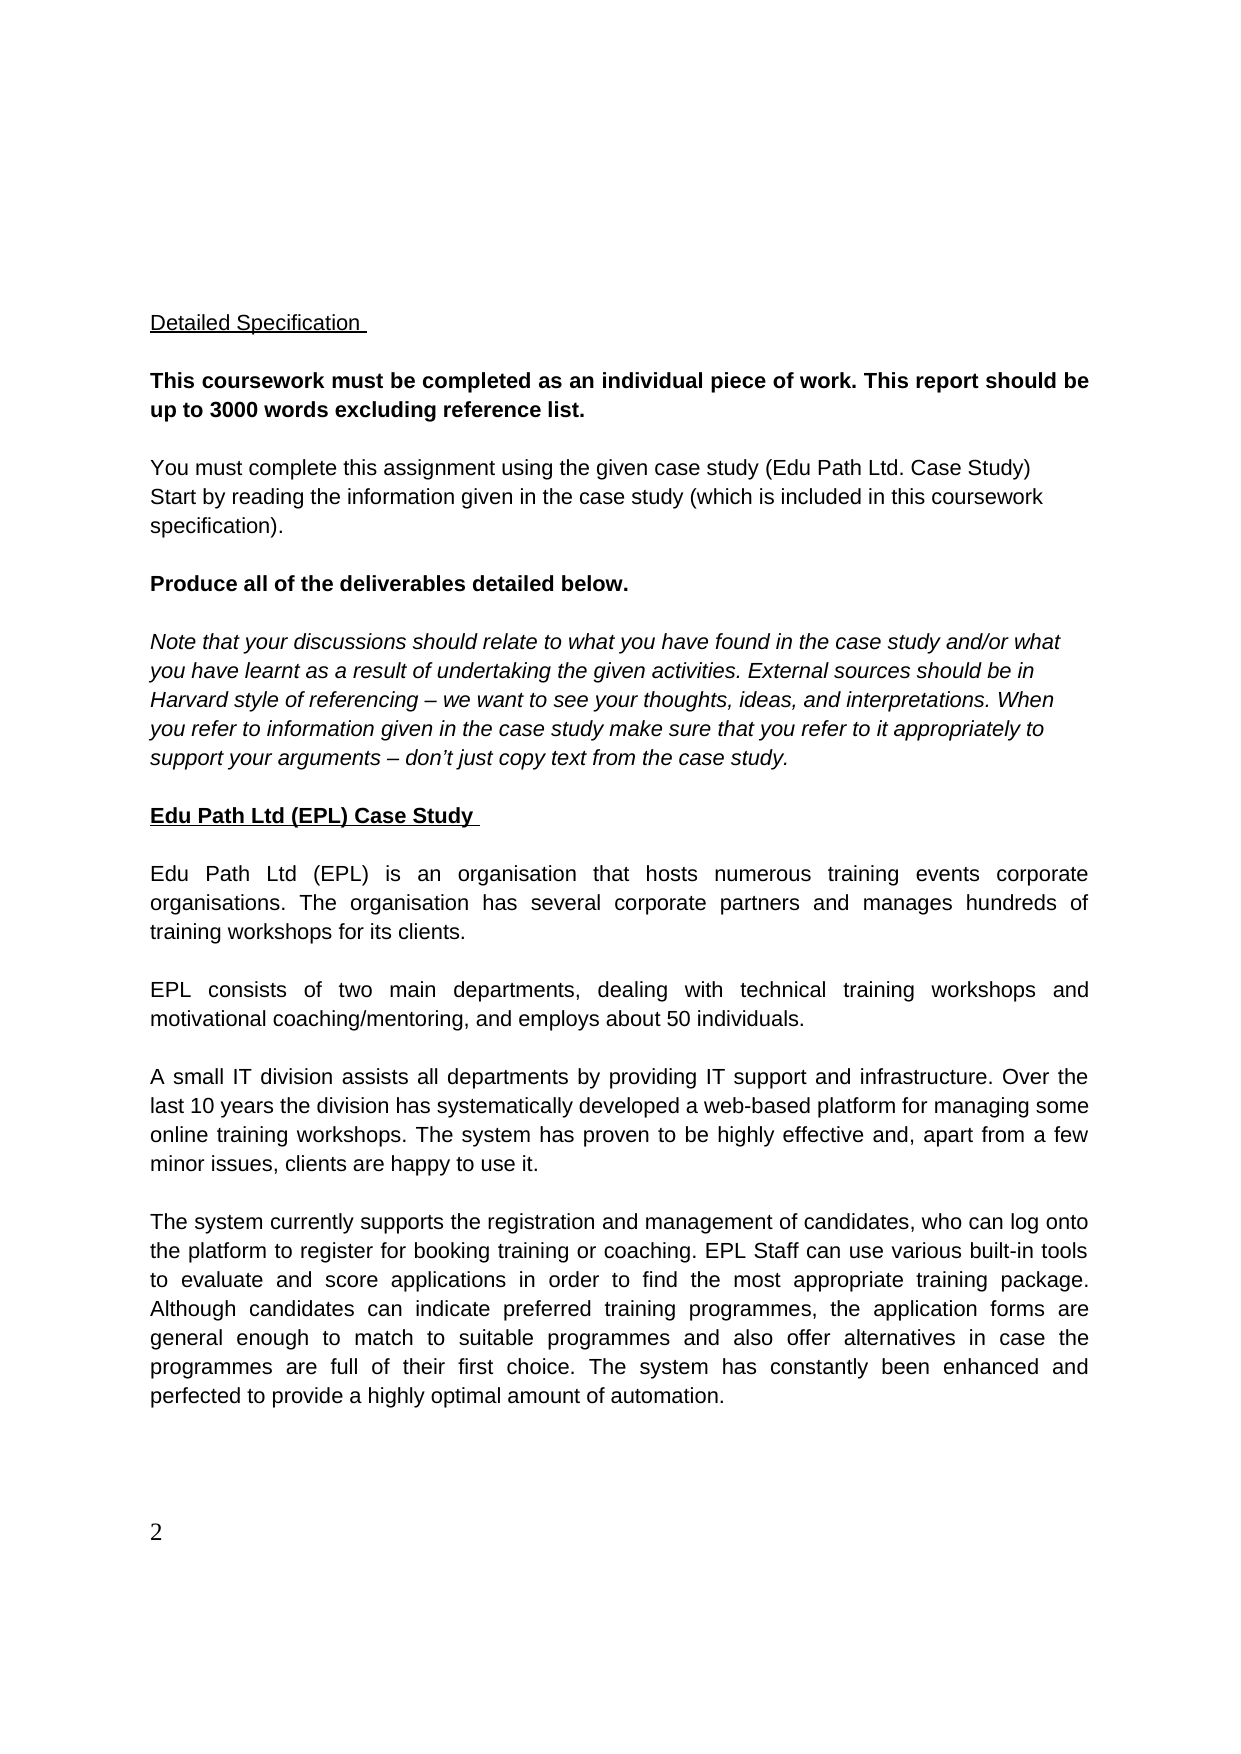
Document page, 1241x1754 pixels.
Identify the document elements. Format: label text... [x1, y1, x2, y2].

text Produce all of the deliverables detailed below. [150, 571, 1090, 596]
text The system currently supports the registration and management of candidates, who can log onto the platform to register for booking training or coaching. EPL Staff can use various built-in tools to evaluate and score applications in order to find the most appropriate training package. Although candidates can indicate preferred training programmes, the application forms are general enough to match to suitable programmes and also offer alternatives in case the programmes are full of their first choice. The system has constantly been enhanced and perfected to provide a highly optimal amount of automation. [150, 1209, 1090, 1408]
text A small IT division assists all departments by providing IT support and infrastructure. Over the last 10 years the division has systematically developed a web-based platform for managing some online training workshops. The system has proven to be highly effective and, apart from a few minor issues, clients are happy to use it. [150, 1064, 1090, 1176]
text Edu Path Ltd (EPL) Case Study [150, 803, 1090, 828]
text Note that your discussions should relate to what you have found in the case study and/or what you have learnt as a result of undertaking the given activities. External sources should be in Harvard style of referencing – we want to see your thoughts, ideas, and interpretations. When you refer to information given in the case study make sure that you refer to it appropriately to support your arguments – don’t just copy text from the case study. [150, 629, 1090, 770]
text This coursework must be completed as an individual piece of work. This report should be up to 3000 words excluding reference list. [150, 368, 1090, 422]
text Edu Path Ltd (EPL) is an organisation that hosts numerous training events corporate organisations. The organisation has several corporate partners and manages hundreds of training workshops for its clients. [150, 861, 1090, 944]
text Detailed Specification [150, 281, 1090, 335]
text You must complete this assignment using the given case study (Edu Path Ltd. Case Study) Start by reading the information given in the case study (which is included in this coursework specification). [150, 455, 1090, 538]
text EPL consists of two main departments, dealing with technical training workshops and motivational coaching/mentoring, and employs about 50 individuals. [150, 977, 1090, 1031]
